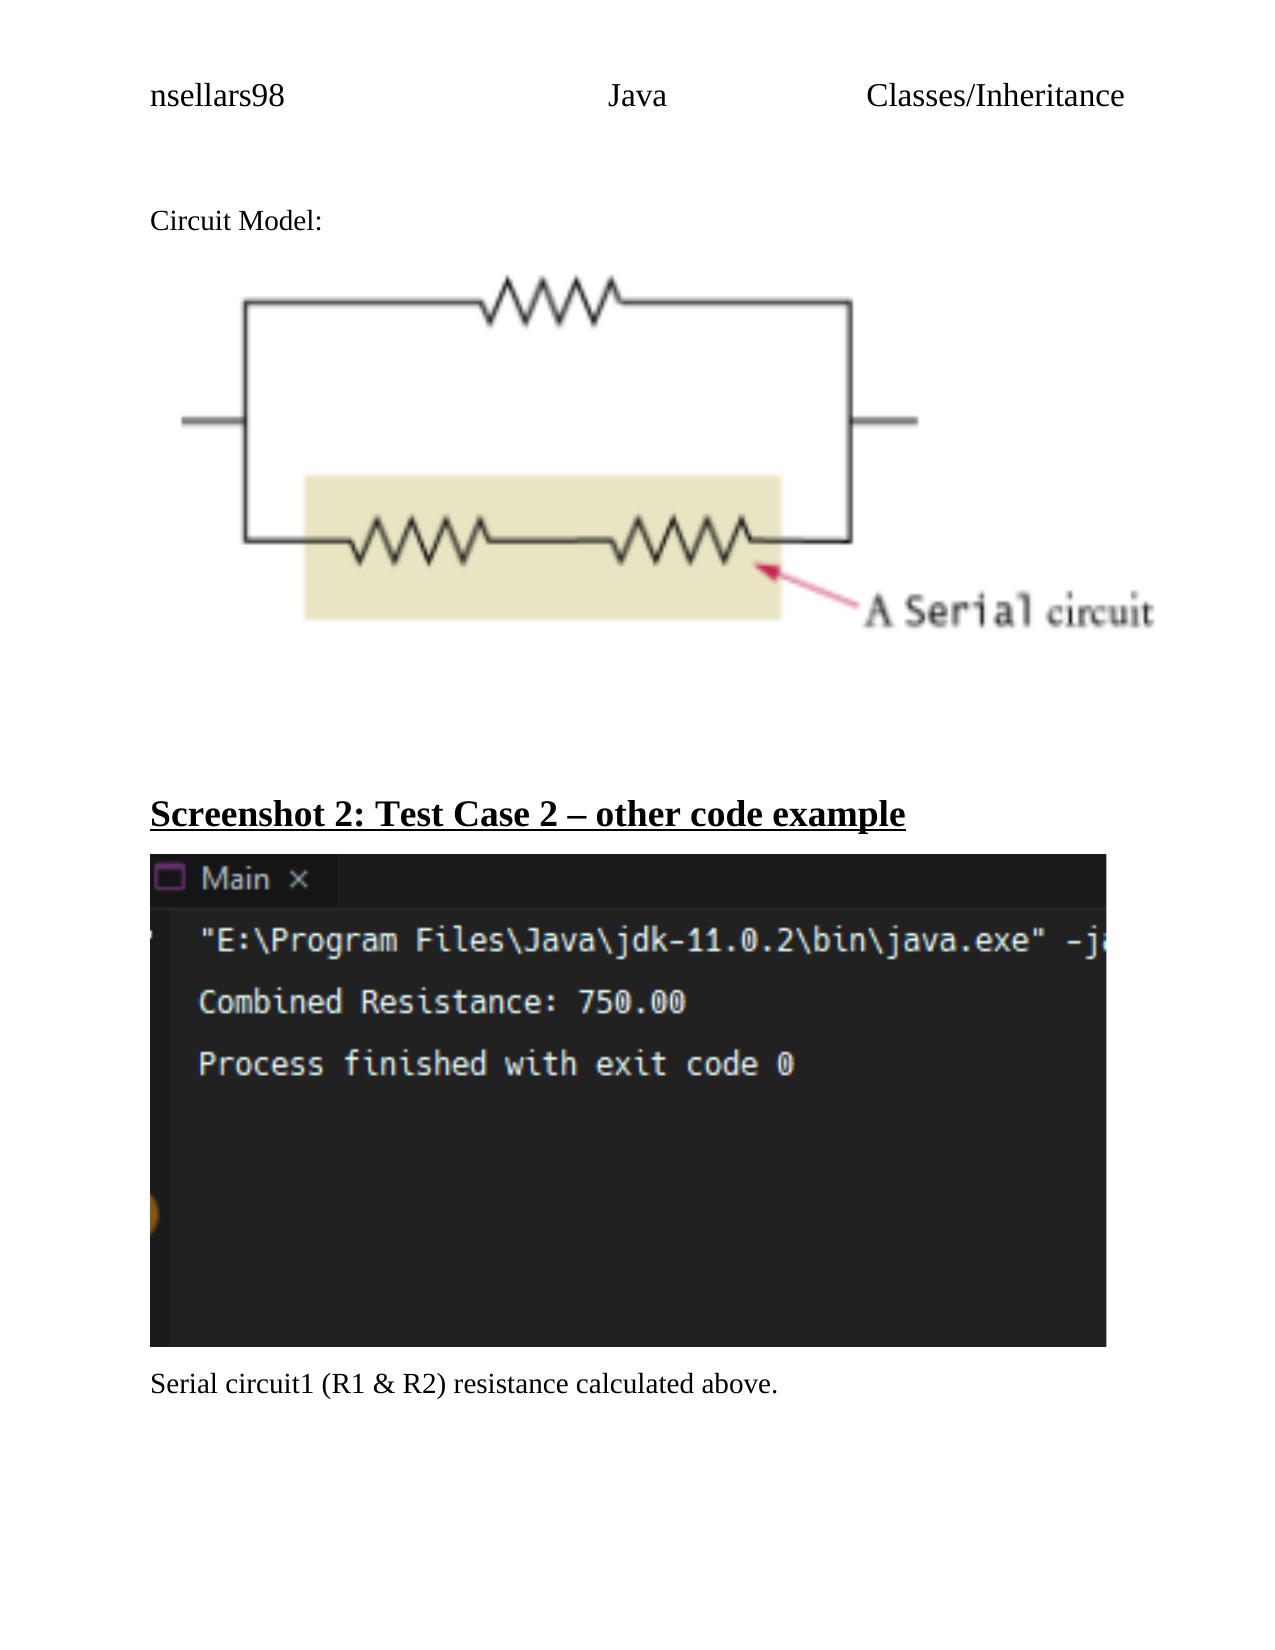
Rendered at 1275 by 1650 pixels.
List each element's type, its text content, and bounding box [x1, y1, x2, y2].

text Screenshot 2: Test Case 2 – other code example [150, 792, 1125, 835]
text Circuit Model: [150, 203, 1125, 236]
text Serial circuit1 (R1 & R2) resistance calculated above. [150, 1366, 1125, 1399]
picture [150, 854, 1107, 1347]
